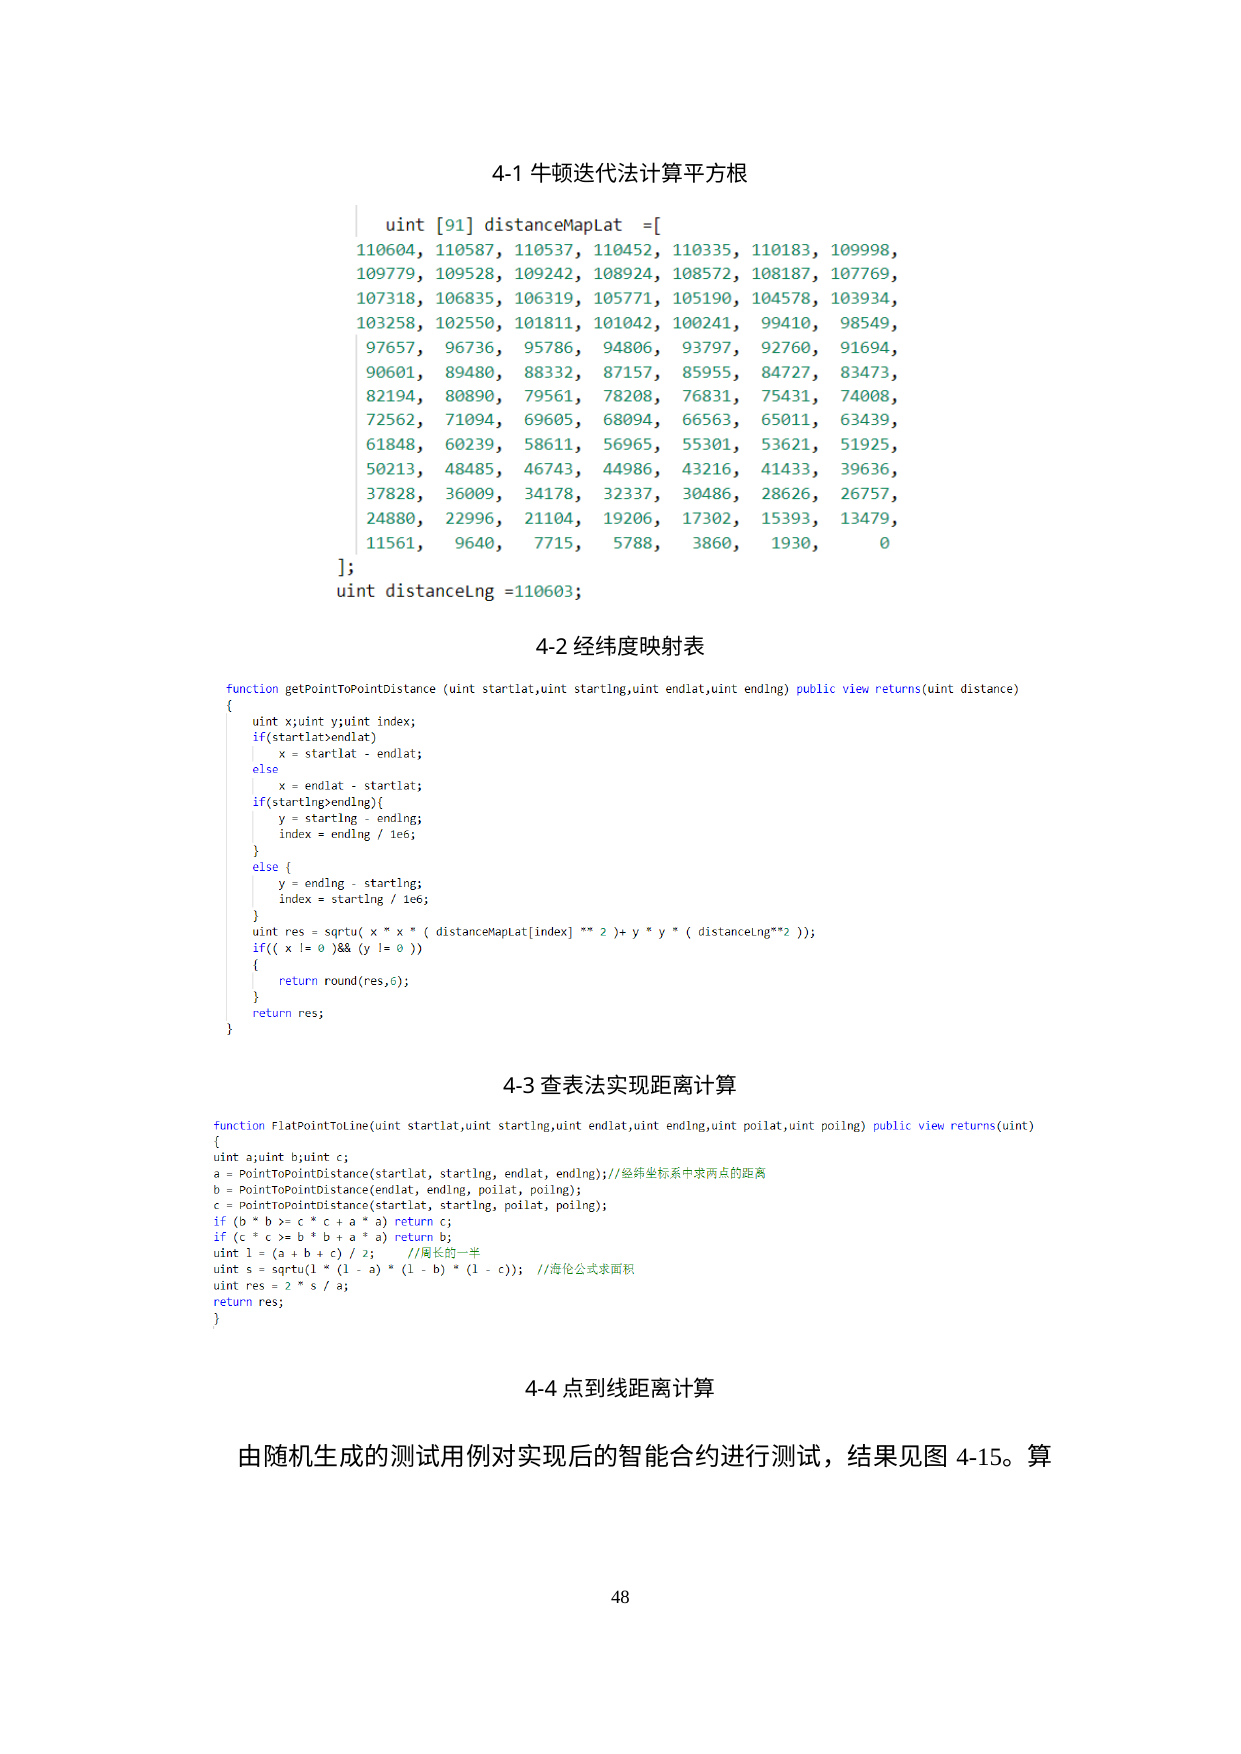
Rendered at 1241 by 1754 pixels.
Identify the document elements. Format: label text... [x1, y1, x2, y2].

picture [331, 205, 909, 603]
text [187, 1421, 1053, 1488]
picture [218, 678, 1022, 1039]
text 经纬度映射表 [187, 628, 1053, 662]
text 点到线距离计算 [187, 1369, 1053, 1403]
text 查表法实现距离计算 [187, 1067, 1053, 1101]
text 牛顿迭代法计算平方根 [187, 155, 1053, 189]
picture [202, 1117, 1038, 1329]
